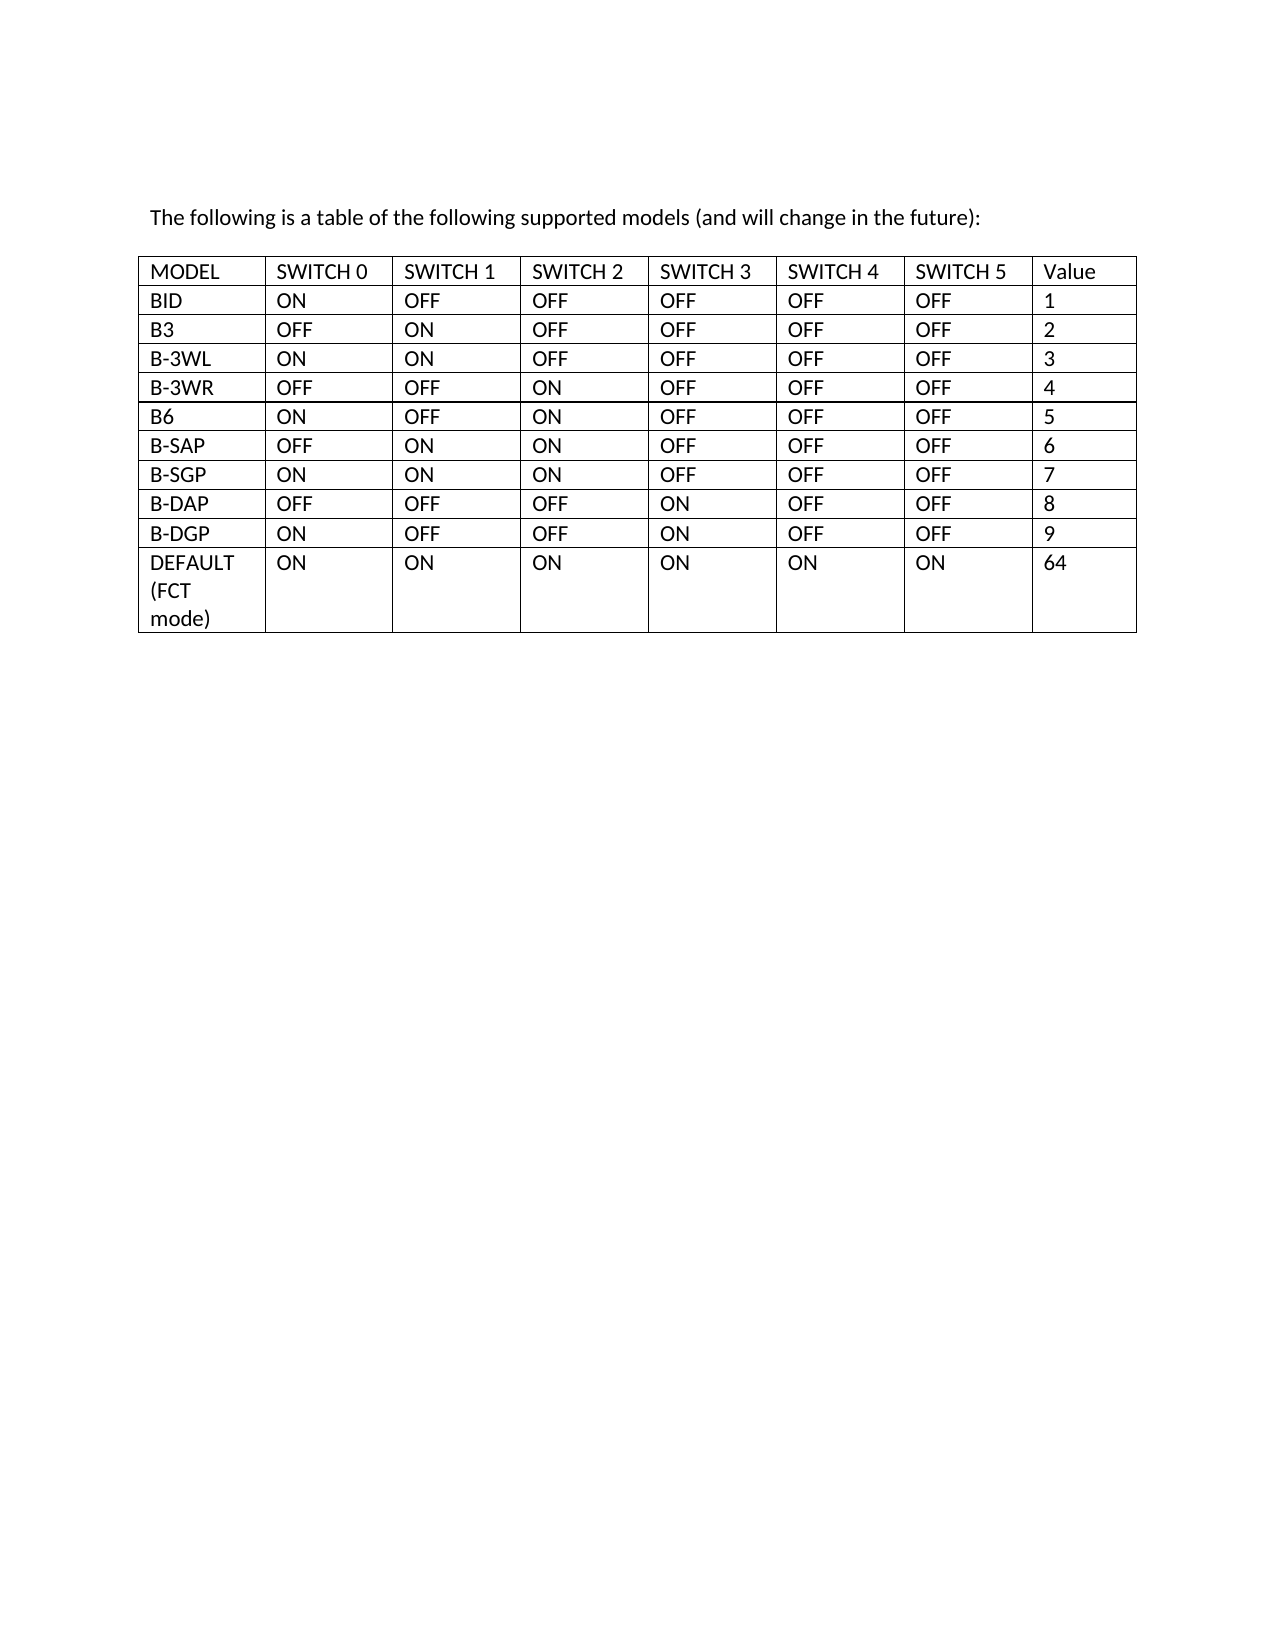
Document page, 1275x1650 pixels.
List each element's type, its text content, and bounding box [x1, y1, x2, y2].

table_cell 3 [1033, 344, 1136, 372]
table_cell OFF [521, 315, 648, 343]
table_cell OFF [521, 490, 648, 518]
table_cell 8 [1033, 490, 1136, 518]
table_cell 4 [1033, 373, 1136, 401]
table_header SWITCH 3 [649, 257, 776, 285]
table_cell OFF [393, 403, 520, 430]
table_cell OFF [777, 315, 904, 343]
table_cell OFF [649, 315, 776, 343]
table_cell BID [139, 286, 265, 314]
table_cell ON [649, 490, 776, 518]
table_cell OFF [777, 344, 904, 372]
table_cell ON [521, 373, 648, 401]
table_cell ON [649, 548, 776, 632]
table_cell OFF [649, 344, 776, 372]
table_cell ON [521, 461, 648, 488]
table_cell B-DAP [139, 490, 265, 518]
table_cell OFF [777, 519, 904, 547]
table_cell B-SGP [139, 461, 265, 488]
table_cell OFF [905, 403, 1032, 430]
table_cell ON [393, 315, 520, 343]
text The following is a table of the following supported models (and will change in the future): [150, 203, 1125, 231]
table_cell OFF [777, 461, 904, 488]
table_cell ON [266, 548, 392, 632]
table_cell ON [393, 548, 520, 632]
table_cell OFF [905, 519, 1032, 547]
table_cell OFF [393, 519, 520, 547]
table_cell ON [266, 286, 392, 314]
table_cell OFF [905, 490, 1032, 518]
table_cell OFF [266, 490, 392, 518]
table_cell OFF [777, 403, 904, 430]
table_cell B6 [139, 403, 265, 430]
table_cell ON [521, 403, 648, 430]
table_cell OFF [777, 490, 904, 518]
table_header SWITCH 2 [521, 257, 648, 285]
table_cell ON [266, 344, 392, 372]
table_cell OFF [649, 431, 776, 459]
table_cell 64 [1033, 548, 1136, 632]
table_cell OFF [777, 373, 904, 401]
table_cell ON [266, 461, 392, 488]
table_cell OFF [905, 461, 1032, 488]
table_header MODEL [139, 257, 265, 285]
table_cell ON [393, 344, 520, 372]
table_cell 6 [1033, 431, 1136, 459]
table_cell ON [777, 548, 904, 632]
table_header SWITCH 1 [393, 257, 520, 285]
table_cell ON [266, 403, 392, 430]
table_cell 7 [1033, 461, 1136, 488]
table_cell OFF [905, 344, 1032, 372]
table_cell ON [266, 519, 392, 547]
table_cell 2 [1033, 315, 1136, 343]
table_cell OFF [649, 403, 776, 430]
table_cell OFF [649, 373, 776, 401]
table_cell OFF [266, 315, 392, 343]
table_cell 1 [1033, 286, 1136, 314]
table_cell OFF [393, 286, 520, 314]
table_cell ON [905, 548, 1032, 632]
table_cell OFF [649, 461, 776, 488]
table_cell 9 [1033, 519, 1136, 547]
table_cell ON [521, 548, 648, 632]
table_cell ON [521, 431, 648, 459]
table_cell B3 [139, 315, 265, 343]
table_cell B-DGP [139, 519, 265, 547]
table_header SWITCH 0 [266, 257, 392, 285]
table_header SWITCH 5 [905, 257, 1032, 285]
table_cell OFF [521, 286, 648, 314]
table_cell OFF [393, 490, 520, 518]
table_cell 5 [1033, 403, 1136, 430]
table_cell OFF [905, 315, 1032, 343]
table_cell ON [649, 519, 776, 547]
table_cell B-3WL [139, 344, 265, 372]
table_cell B-SAP [139, 431, 265, 459]
table_cell OFF [266, 373, 392, 401]
table_cell OFF [393, 373, 520, 401]
table_cell B-3WR [139, 373, 265, 401]
table_cell DEFAULT (FCT mode) [139, 548, 265, 632]
table_cell OFF [521, 519, 648, 547]
table_header Value [1033, 257, 1136, 285]
table_cell OFF [777, 286, 904, 314]
table_cell OFF [905, 373, 1032, 401]
table_cell ON [393, 431, 520, 459]
table_cell OFF [905, 431, 1032, 459]
table_header SWITCH 4 [777, 257, 904, 285]
table_cell OFF [649, 286, 776, 314]
table_cell OFF [266, 431, 392, 459]
table_cell OFF [905, 286, 1032, 314]
table_cell OFF [777, 431, 904, 459]
table_cell ON [393, 461, 520, 488]
table_cell OFF [521, 344, 648, 372]
